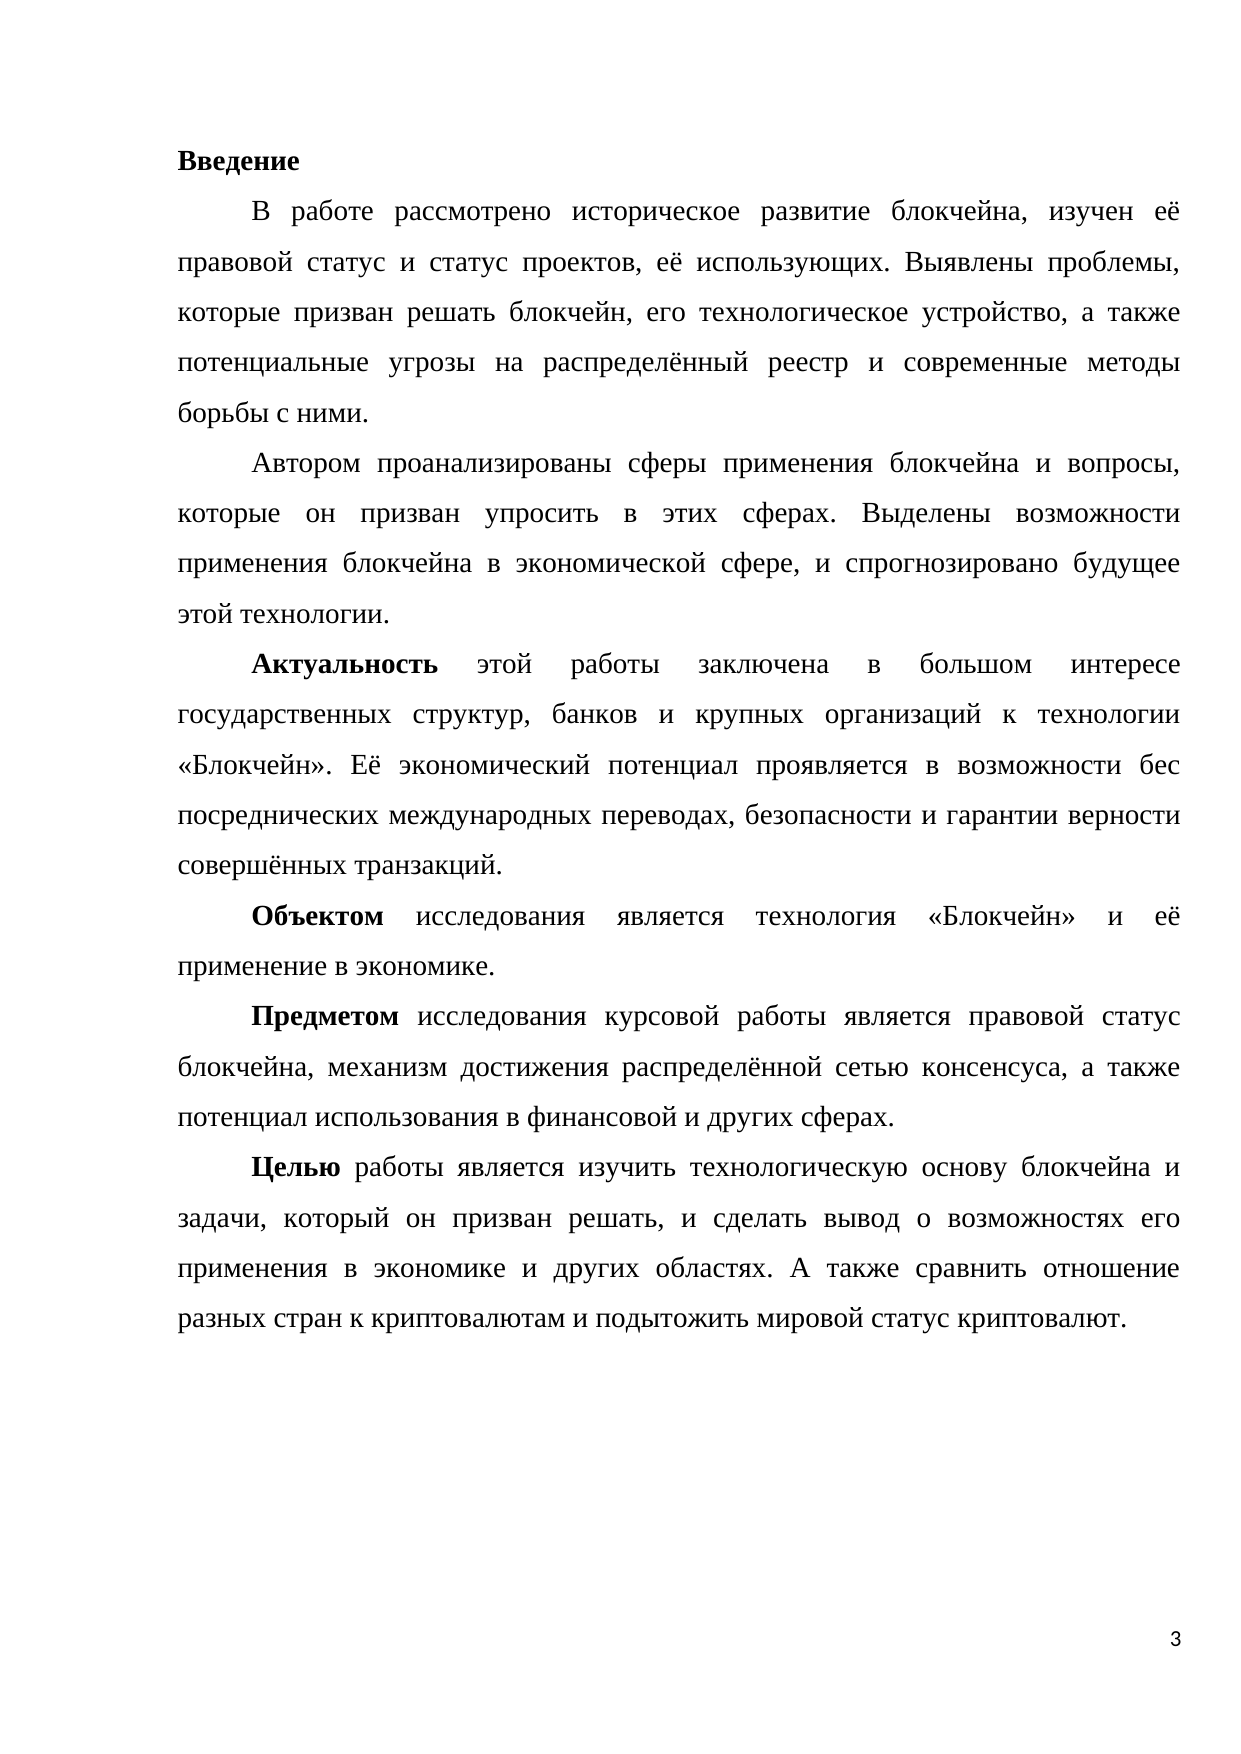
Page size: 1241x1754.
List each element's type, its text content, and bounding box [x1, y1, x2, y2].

text В работе рассмотрено историческое развитие блокчейна, изучен её правовой статус и статус проектов, её использующих. Выявлены проблемы, которые призван решать блокчейн, его технологическое устройство, а также потенциальные угрозы на распределённый реестр и современные методы борьбы с ними. [177, 193, 1181, 428]
text Целью работы является изучить технологическую основу блокчейна и задачи, который он призван решать, и сделать вывод о возможностях его применения в экономике и других областях. А также сравнить отношение разных стран к криптовалютам и подытожить мировой статус криптовалют. [177, 1149, 1181, 1334]
text Автором проанализированы сферы применения блокчейна и вопросы, которые он призван упросить в этих сферах. Выделены возможности применения блокчейна в экономической сфере, и спрогнозировано будущее этой технологии. [177, 445, 1181, 629]
subtitle Введение [177, 143, 1181, 177]
text Актуальность этой работы заключена в большом интересе государственных структур, банков и крупных организаций к технологии «Блокчейн». Её экономический потенциал проявляется в возможности бес посреднических международных переводах, безопасности и гарантии верности совершённых транзакций. [177, 646, 1181, 881]
text Объектом исследования является технология «Блокчейн» и её применение в экономике. [177, 898, 1181, 982]
text Предметом исследования курсовой работы является правовой статус блокчейна, механизм достижения распределённой сетью консенсуса, а также потенциал использования в финансовой и других сферах. [177, 998, 1181, 1133]
